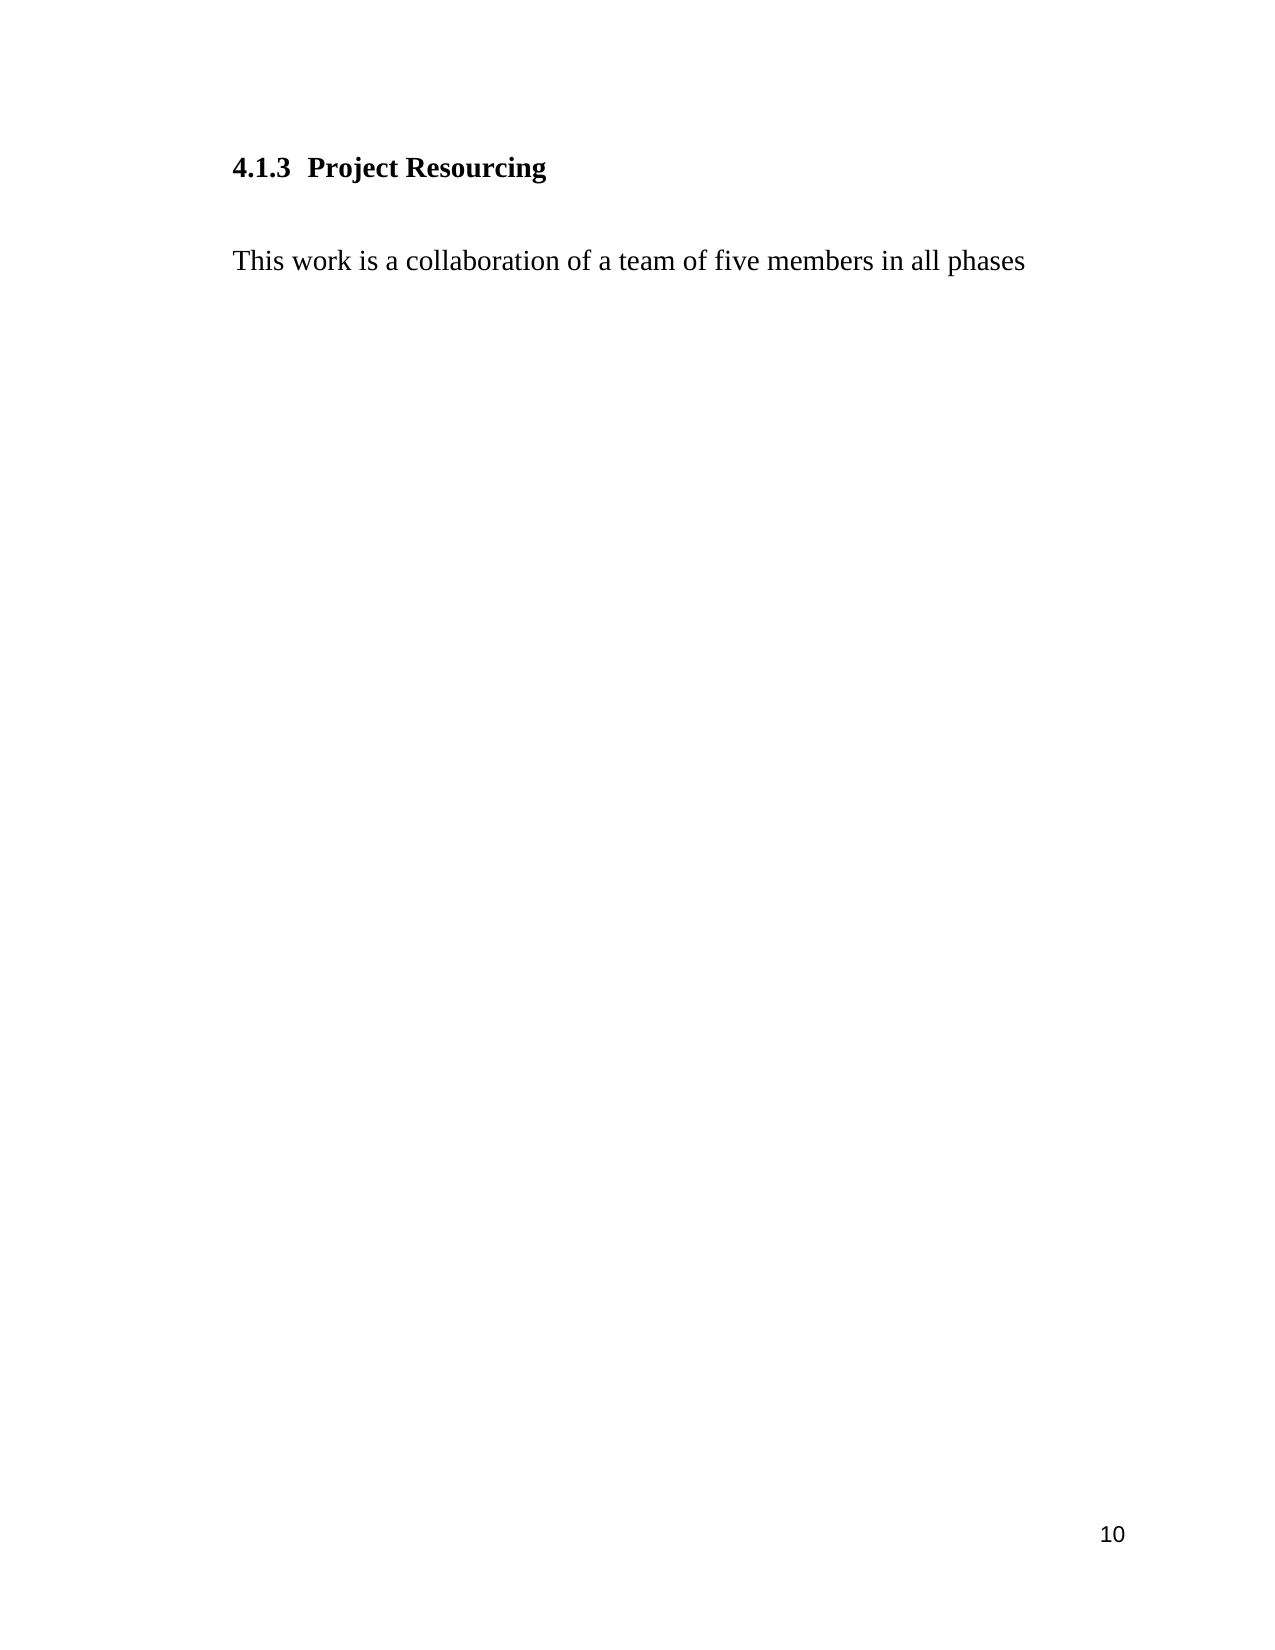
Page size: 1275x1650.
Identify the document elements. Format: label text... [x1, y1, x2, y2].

subtitle Project Resourcing [232, 150, 1125, 183]
text This work is a collaboration of a team of five members in all phases [232, 243, 1125, 276]
